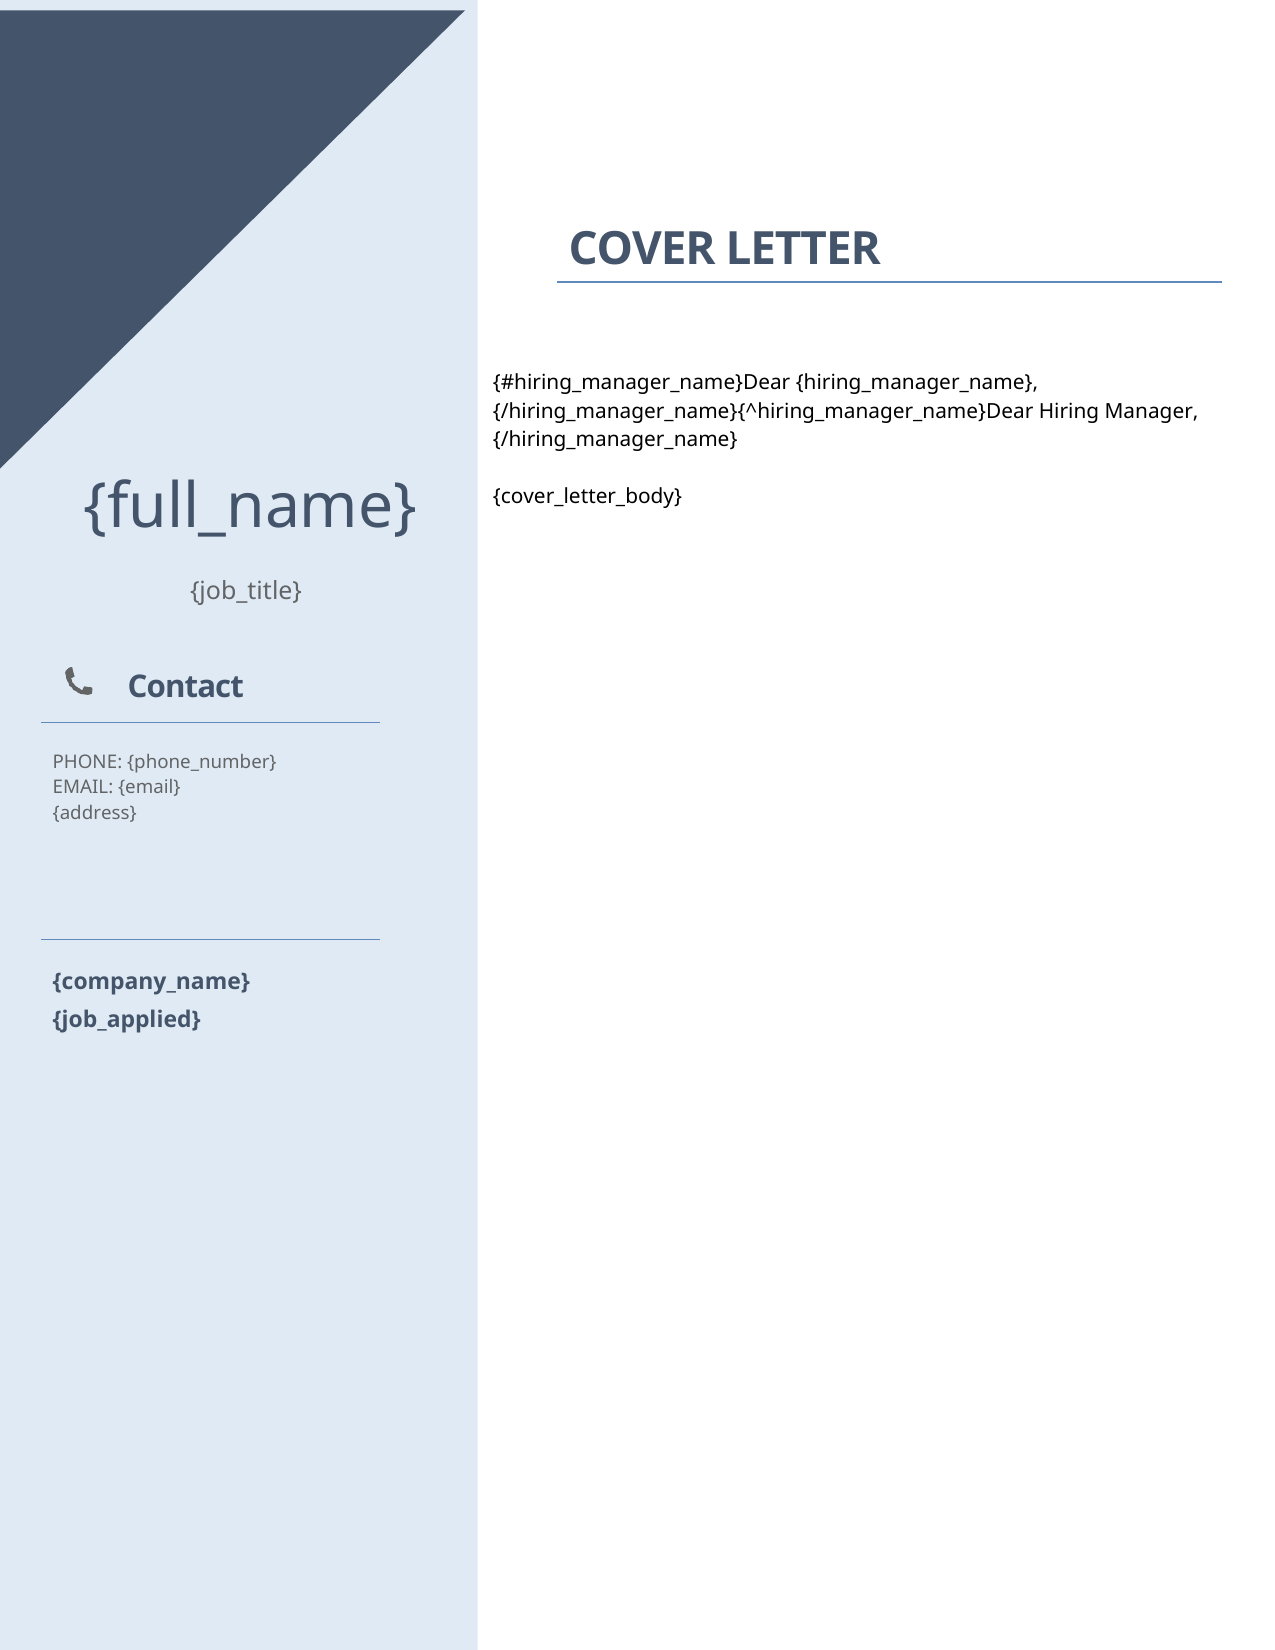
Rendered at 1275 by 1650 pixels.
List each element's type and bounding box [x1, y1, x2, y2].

picture [65, 667, 93, 695]
table_header [470, 30, 1222, 1184]
table_header [30, 30, 470, 1184]
